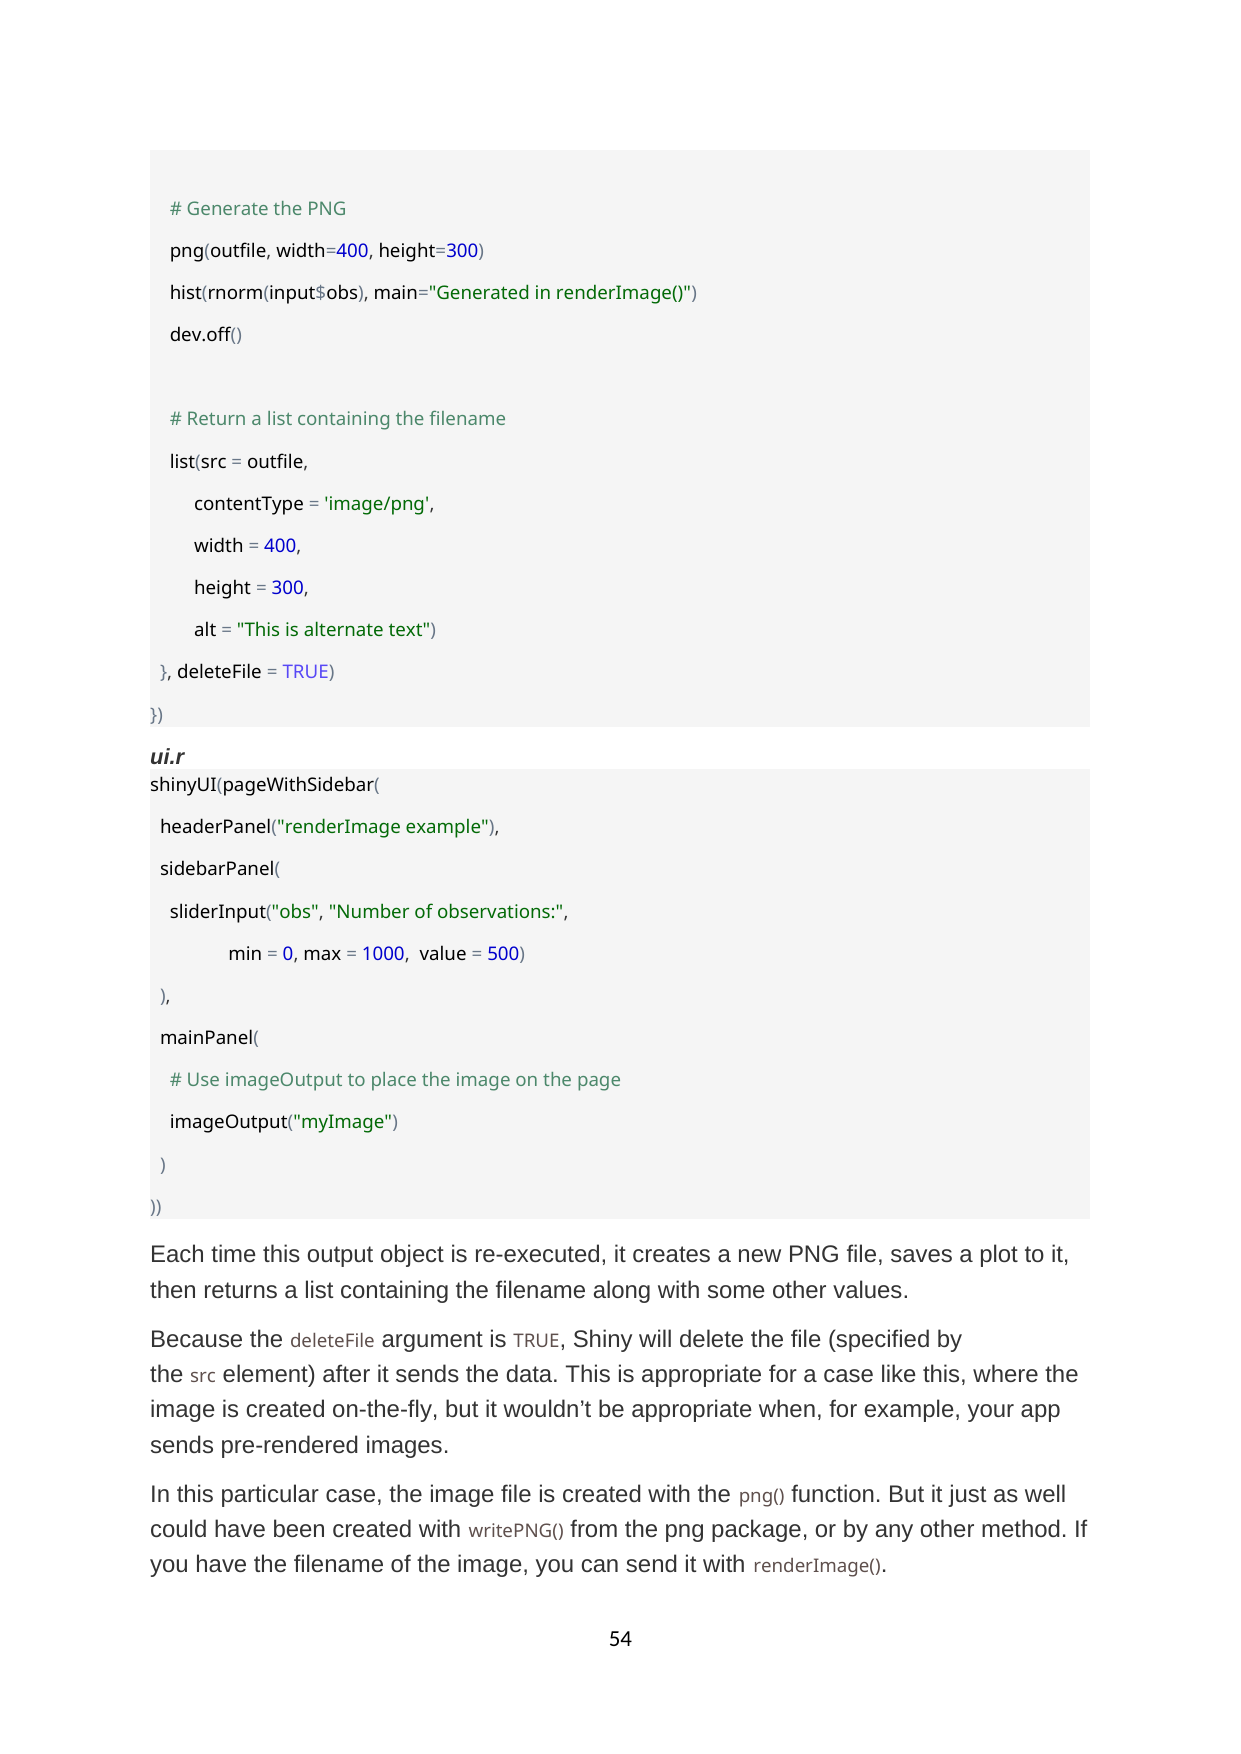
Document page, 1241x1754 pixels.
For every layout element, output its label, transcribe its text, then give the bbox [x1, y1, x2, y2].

text sidebarPanel( [150, 853, 1090, 881]
text width = 400, [150, 530, 1090, 558]
text }) [150, 698, 1090, 727]
text contentType = 'image/png', [150, 487, 1090, 516]
text # Generate the PNG [150, 192, 1090, 220]
text min = 0, max = 1000, value = 500) [150, 937, 1090, 966]
text ), [150, 980, 1090, 1008]
text shinyUI(pageWithSidebar( [150, 769, 1090, 797]
text height = 300, [150, 572, 1090, 600]
text hist(rnorm(input$obs), main="Generated in renderImage()") [150, 277, 1090, 305]
subtitle ui.r [150, 741, 1090, 769]
text Because the deleteFile argument is TRUE, Shiny will delete the file (specified by the src element) after it sends the data. This is appropriate for a case like this, where the image is created on-the-fly, but it wouldn’t be appropriate when, for example, your app sends pre-rendered images. [150, 1317, 1090, 1458]
text )) [150, 1191, 1090, 1219]
text In this particular case, the image file is created with the png() function. But it just as well could have been created with writePNG() from the png package, or by any other method. If you have the filename of the image, you can send it with renderImage(). [150, 1472, 1090, 1578]
text list(src = outfile, [150, 445, 1090, 473]
text # Return a list containing the filename [150, 403, 1090, 431]
text sliderInput("obs", "Number of observations:", [150, 895, 1090, 923]
text ) [150, 1148, 1090, 1177]
text mainPanel( [150, 1022, 1090, 1050]
text dev.off() [150, 319, 1090, 347]
text headerPanel("renderImage example"), [150, 811, 1090, 839]
text }, deleteFile = TRUE) [150, 656, 1090, 684]
text Each time this output object is re-executed, it creates a new PNG file, saves a plot to it, then returns a list containing the filename along with some other values. [150, 1233, 1090, 1303]
text imageOutput("myImage") [150, 1106, 1090, 1134]
text # Use imageOutput to place the image on the page [150, 1064, 1090, 1092]
text alt = "This is alternate text") [150, 614, 1090, 642]
text png(outfile, width=400, height=300) [150, 234, 1090, 262]
